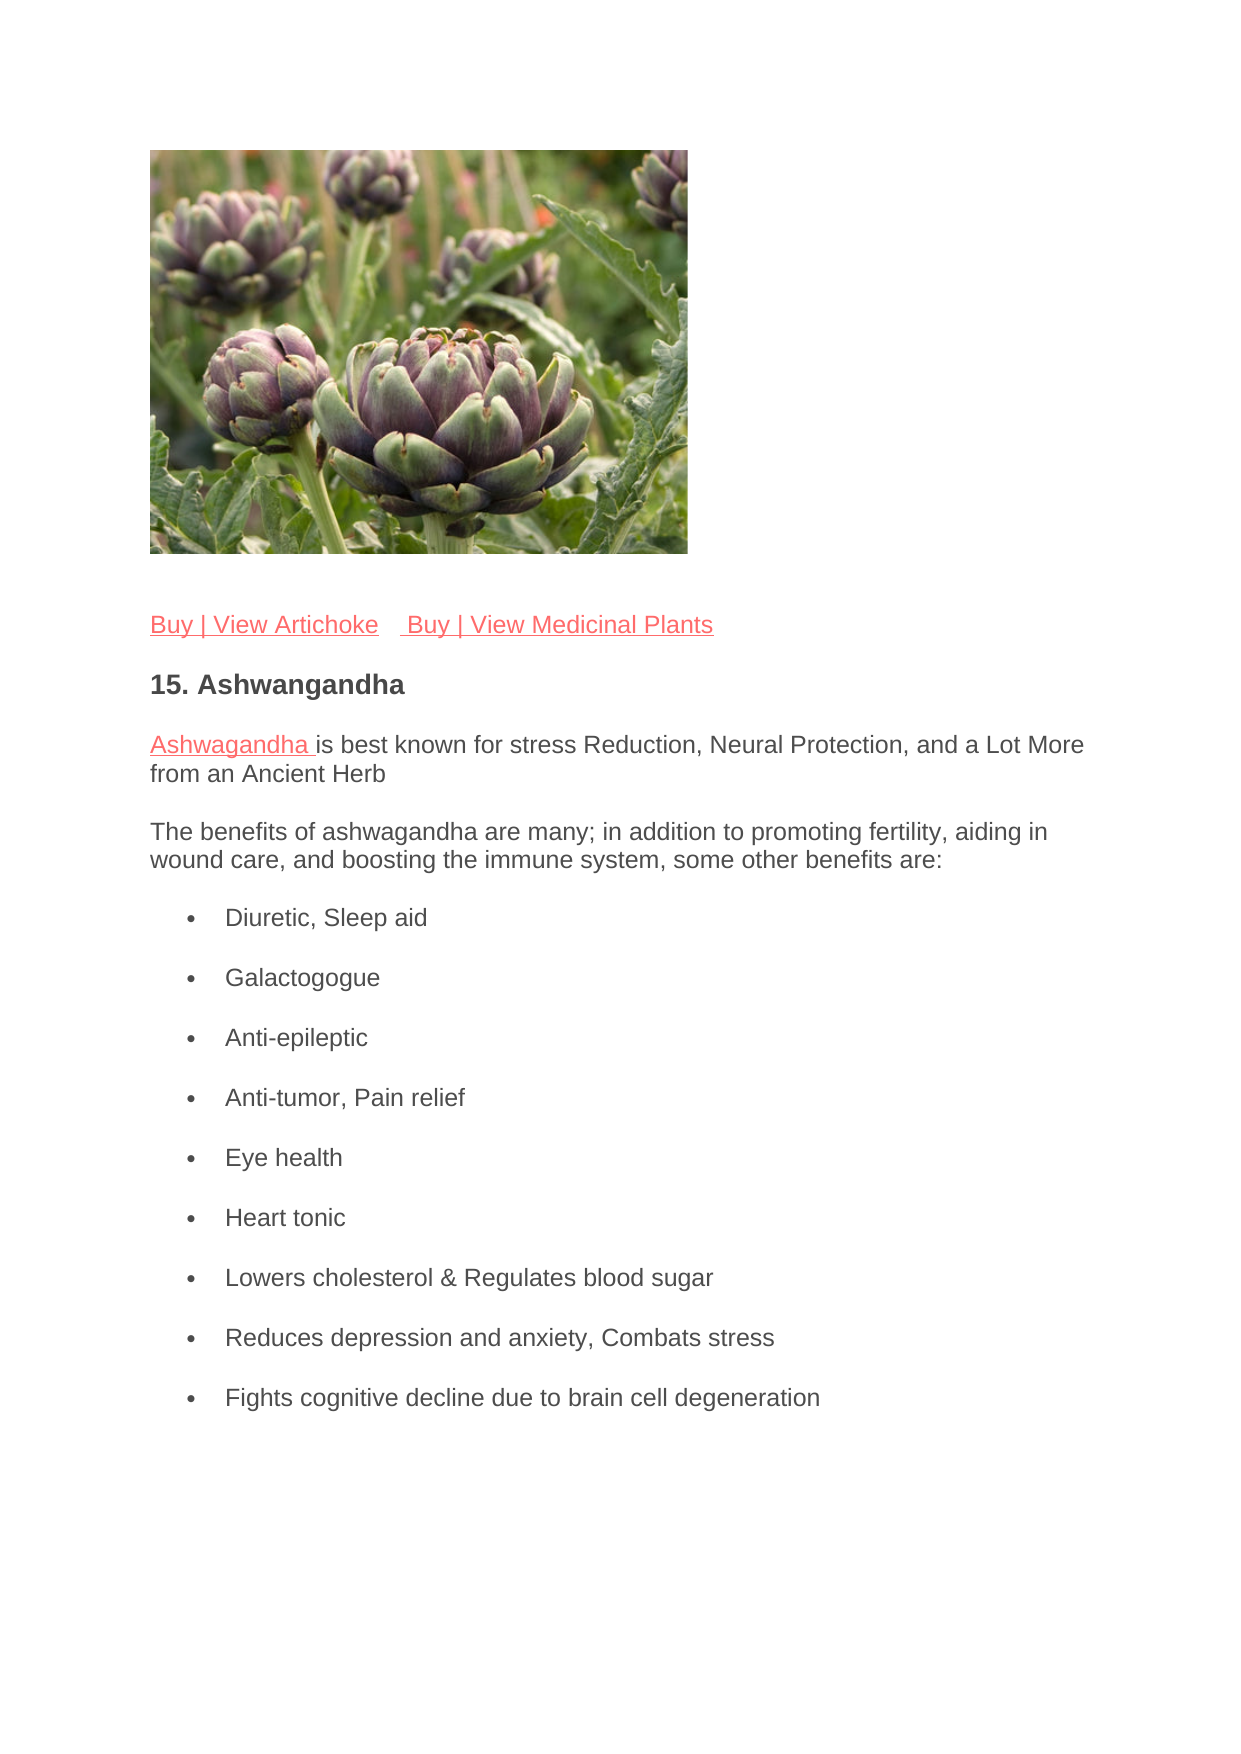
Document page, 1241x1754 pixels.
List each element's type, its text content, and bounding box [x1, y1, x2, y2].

list Anti-epileptic [187, 1023, 1090, 1052]
text 15. Ashwangandha [150, 668, 1090, 701]
list Lowers cholesterol & Regulates blood sugar [187, 1263, 1090, 1292]
text The benefits of ashwagandha are many; in addition to promoting fertility, aiding in wound care, and boosting the immune system, some other benefits are: [150, 816, 1090, 874]
list Eye health [187, 1143, 1090, 1172]
text Ashwagandha is best known for stress Reduction, Neural Protection, and a Lot More from an Ancient Herb [150, 730, 1090, 787]
list Fights cognitive decline due to brain cell degeneration [187, 1383, 1090, 1412]
list Heart tonic [187, 1203, 1090, 1232]
list Reduces depression and anxiety, Combats stress [187, 1323, 1090, 1352]
list Diuretic, Sleep aid [187, 903, 1090, 932]
picture [150, 150, 688, 554]
text Buy | View Artichoke Buy | View Medicinal Plants [150, 610, 1090, 639]
list Galactogogue [187, 963, 1090, 992]
list Anti-tumor, Pain relief [187, 1083, 1090, 1112]
